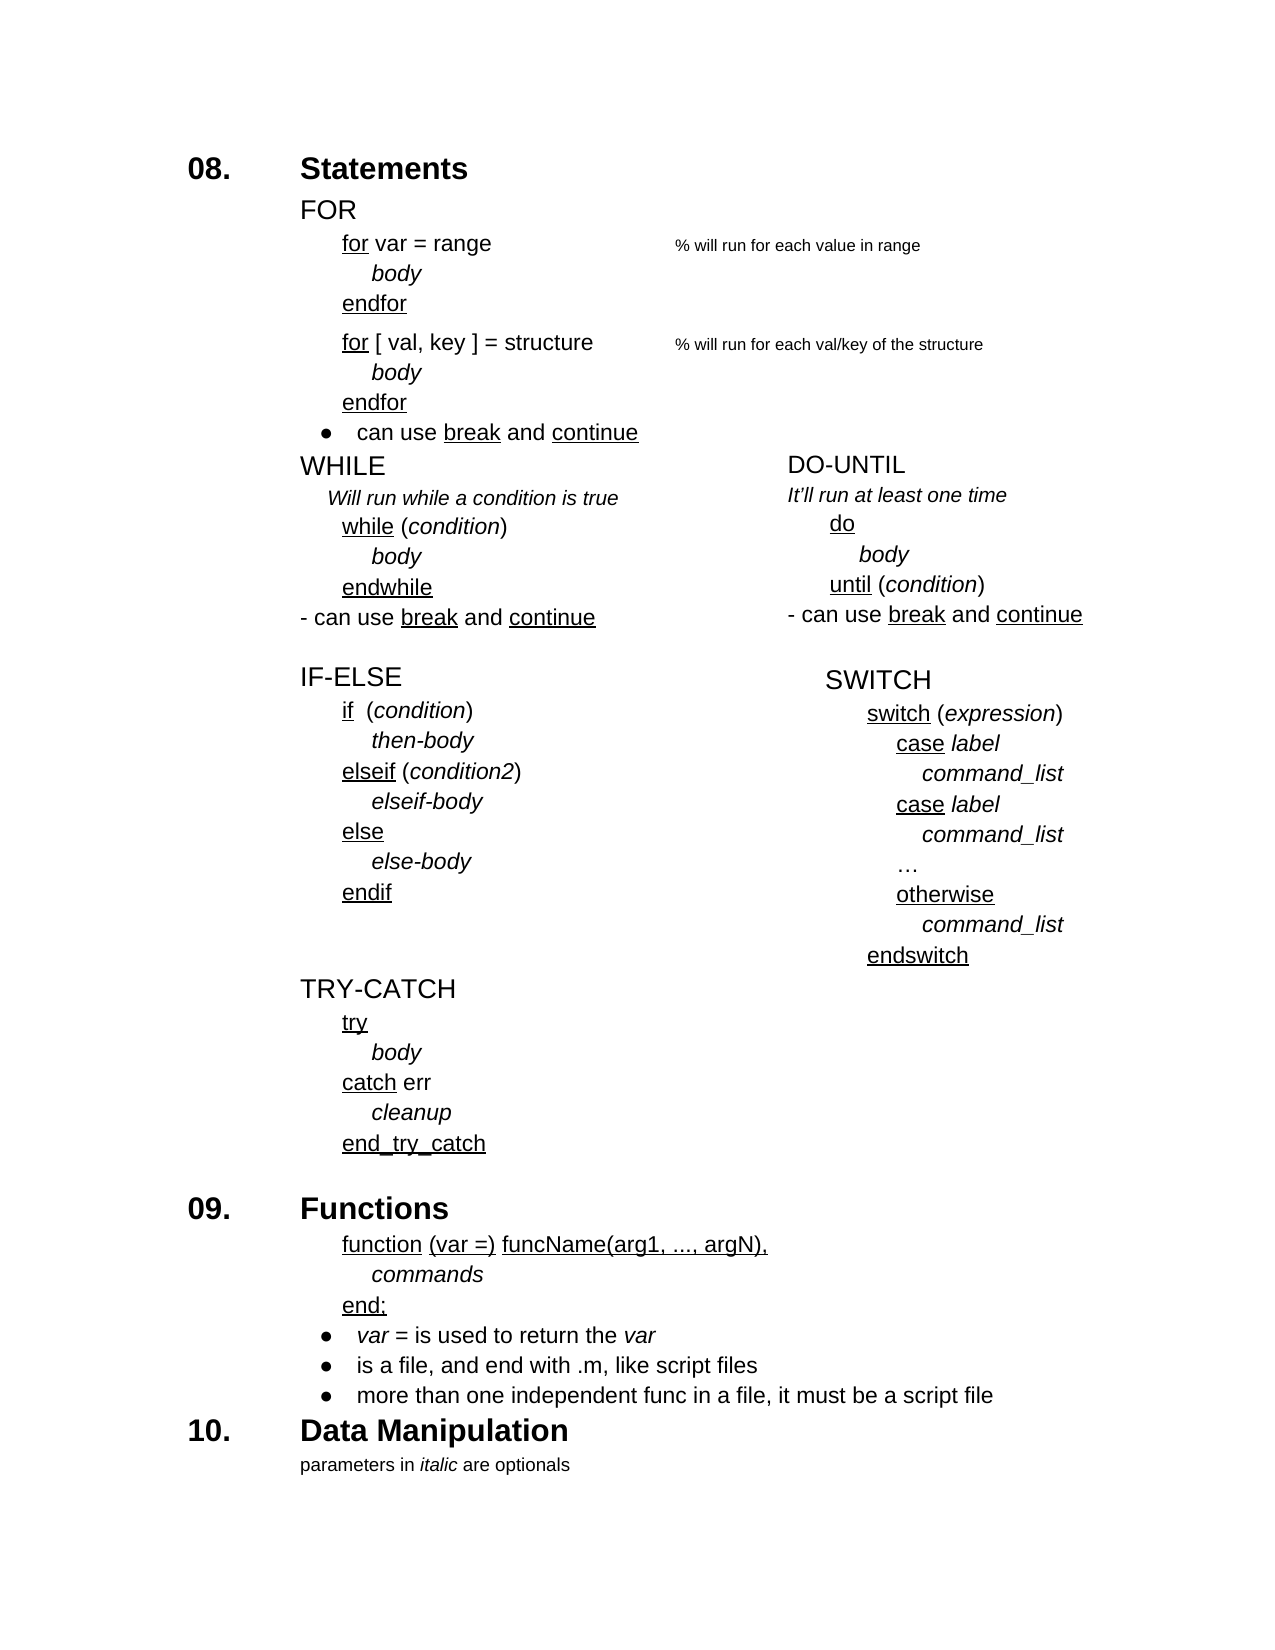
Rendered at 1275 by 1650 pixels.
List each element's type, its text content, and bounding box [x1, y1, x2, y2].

text It’ll run at least one time [637, 483, 1125, 507]
text command_list [896, 760, 1125, 787]
text else-body [371, 848, 600, 875]
text until (condition) [829, 571, 1125, 597]
text end_try_catch [342, 1129, 1125, 1156]
text end; [342, 1292, 1125, 1318]
subtitle Functions [187, 1190, 1125, 1226]
list var = is used to return the var [319, 1322, 1125, 1348]
text WHILE [150, 449, 637, 481]
text do [829, 510, 1125, 537]
text function (var =) funcName(arg1, ..., argN), [342, 1231, 1125, 1257]
list can use break and continue [319, 419, 1125, 446]
text body [859, 541, 1125, 567]
text endswitch [867, 942, 1125, 968]
text parameters in italic are optionals [300, 1454, 1125, 1475]
text body [371, 260, 1125, 286]
text try [342, 1009, 1125, 1035]
text while (condition) [342, 513, 637, 539]
text endfor [342, 389, 1125, 416]
text body [371, 359, 1125, 385]
text else [342, 818, 600, 844]
text for var = range % will run for each value in range [342, 230, 1125, 256]
list is a file, and end with .m, like script files [319, 1352, 1125, 1378]
text SWITCH [675, 664, 1125, 695]
text catch err [342, 1069, 1125, 1095]
text IF-ELSE [150, 661, 600, 693]
text endfor [342, 290, 1125, 317]
text for [ val, key ] = structure % will run for each val/key of the structure [342, 329, 1125, 355]
text then-body [371, 727, 600, 754]
text endwhile [342, 573, 637, 600]
text - can use break and continue [712, 601, 1125, 627]
text FOR [150, 194, 1125, 225]
text endif [342, 878, 600, 905]
text commands [371, 1261, 1125, 1288]
text Will run while a condition is true [327, 486, 637, 509]
text if (condition) [342, 697, 600, 724]
text case label [896, 791, 1125, 817]
text DO-UNTIL [637, 449, 1125, 478]
text command_list [896, 911, 1125, 938]
text body [371, 543, 637, 569]
subtitle Statements [187, 150, 1125, 186]
text elseif (condition2) [342, 758, 600, 784]
text otherwise [896, 881, 1125, 908]
text cleanup [371, 1099, 1125, 1126]
text elseif-body [371, 788, 600, 814]
text - can use break and continue [225, 604, 637, 630]
text case label [896, 730, 1125, 757]
text … [896, 851, 1125, 877]
text switch (expression) [867, 700, 1125, 726]
list more than one independent func in a file, it must be a script file [319, 1382, 1125, 1408]
text body [371, 1039, 1125, 1065]
text command_list [896, 821, 1125, 847]
text TRY-CATCH [150, 973, 1125, 1004]
subtitle Data Manipulation [187, 1412, 1125, 1448]
